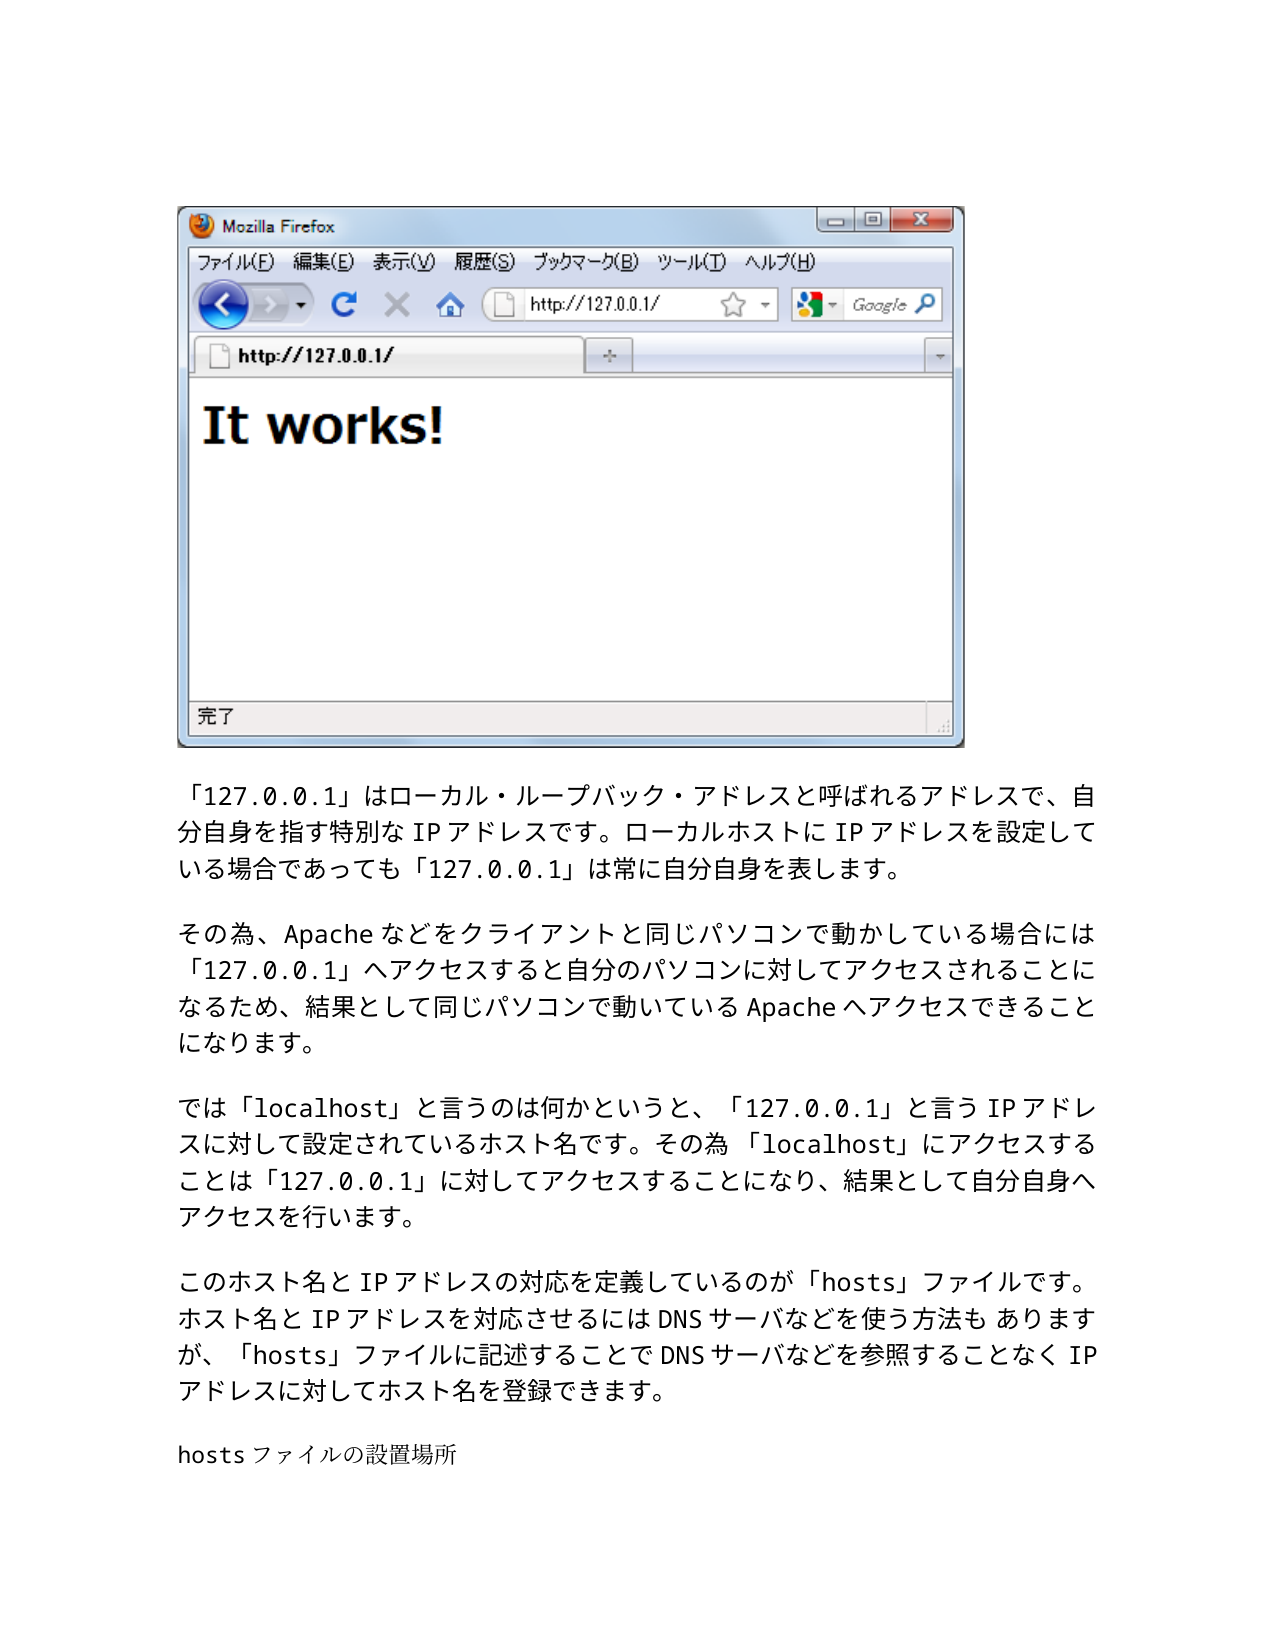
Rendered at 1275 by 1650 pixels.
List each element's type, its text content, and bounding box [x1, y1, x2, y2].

text hostsファイルの設置場所 [177, 1437, 1098, 1470]
picture [177, 206, 965, 748]
text では「localhost」と言うのは何かというと、「127.0.0.1」と言うIPアドレスに対して設定されているホスト名です。その為 「localhost」にアクセスすることは「127.0.0.1」に対してアクセスすることになり、結果として自分自身へアクセスを行います。 [177, 1089, 1098, 1234]
text このホスト名とIPアドレスの対応を定義しているのが「hosts」ファイルです。ホスト名とIPアドレスを対応させるにはDNSサーバなどを使う方法も ありますが、「hosts」ファイルに記述することでDNSサーバなどを参照することなくIPアドレスに対してホスト名を登録できます。 [177, 1263, 1098, 1408]
text その為、Apacheなどをクライアントと同じパソコンで動かしている場合には「127.0.0.1」へアクセスすると自分のパソコンに対してアクセスされることになるため、結果として同じパソコンで動いているApacheへアクセスできることになります。 [177, 914, 1098, 1059]
text 「127.0.0.1」はローカル・ループバック・アドレスと呼ばれるアドレスで、自分自身を指す特別なIPアドレスです。ローカルホストにIPアドレスを設定している場合であっても「127.0.0.1」は常に自分自身を表します。 [177, 777, 1098, 885]
